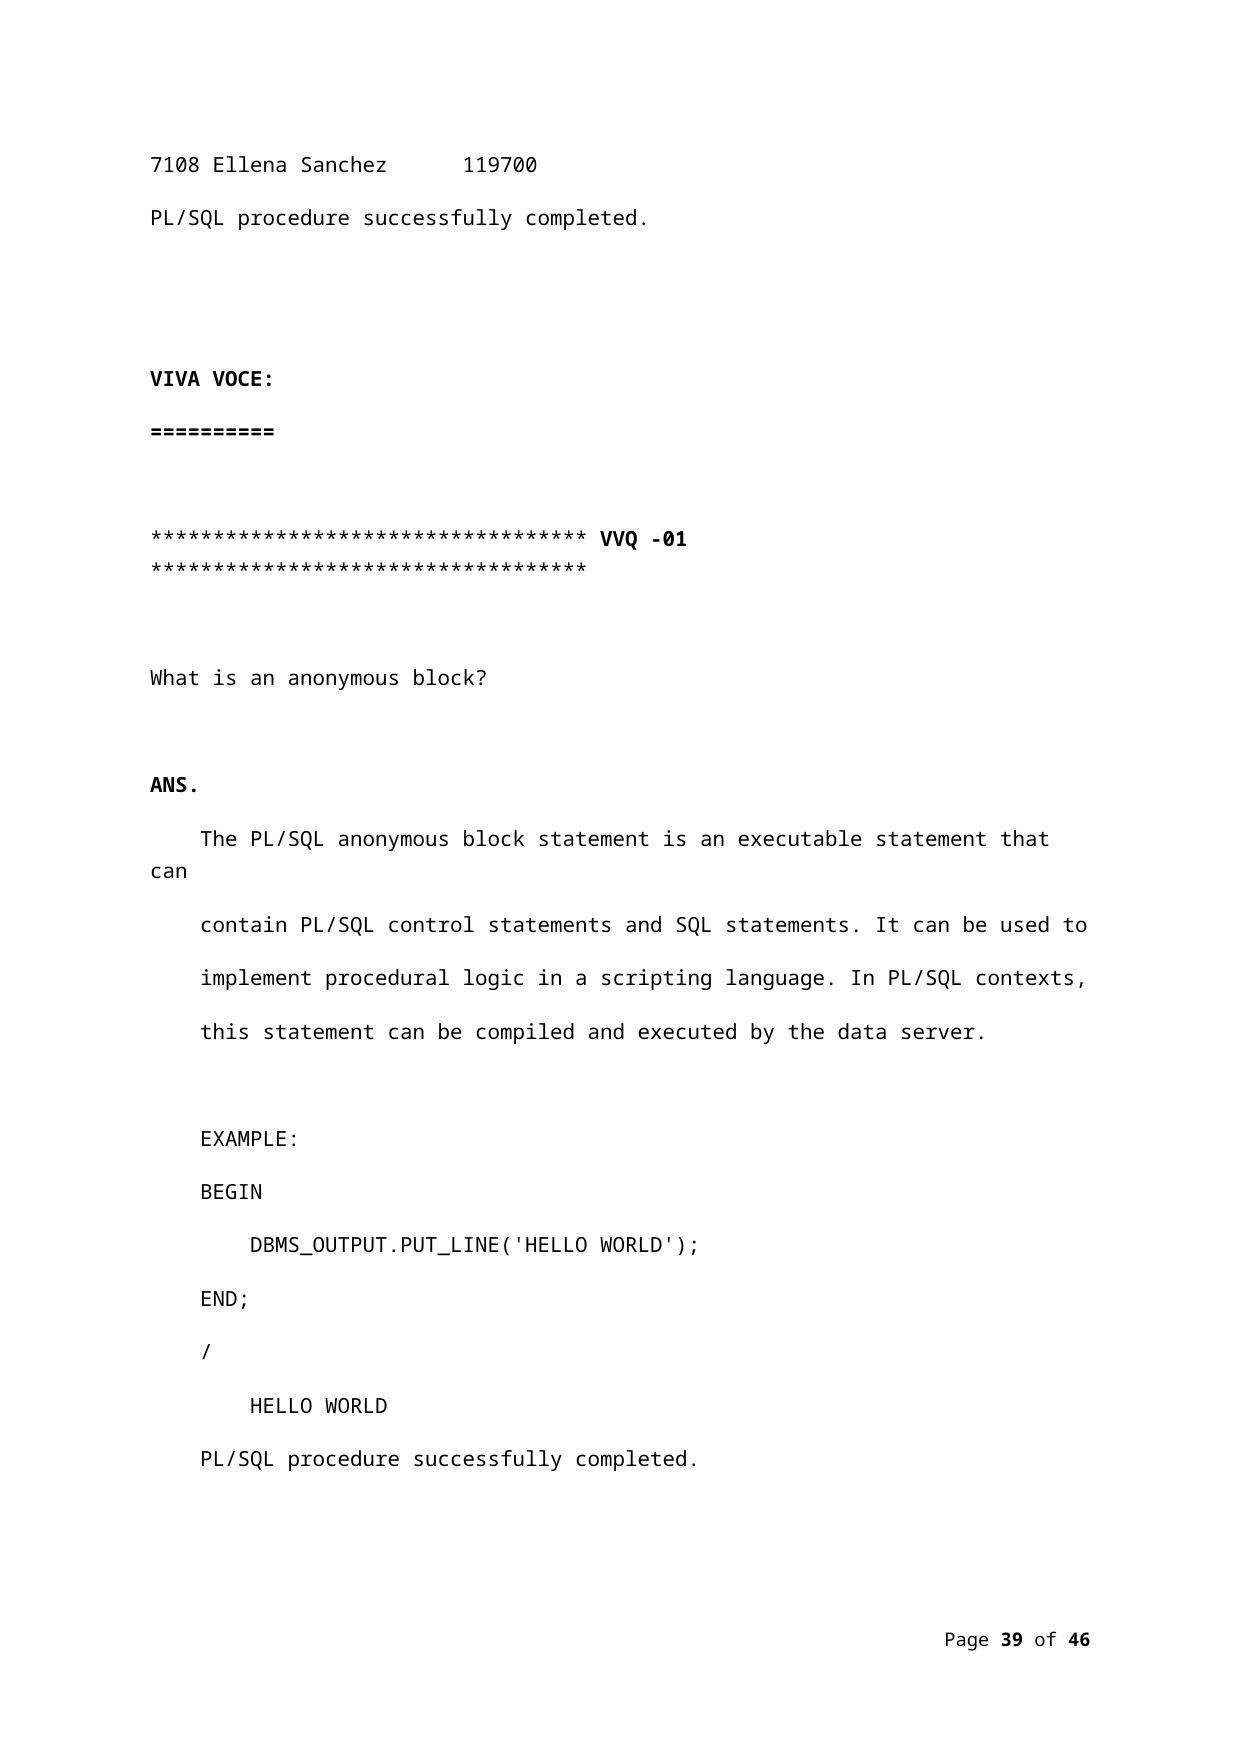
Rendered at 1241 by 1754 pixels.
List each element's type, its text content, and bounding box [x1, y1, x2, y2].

text HELLO WORLD [150, 1391, 1090, 1419]
text PL/SQL procedure successfully completed. [150, 203, 1090, 232]
text this statement can be compiled and executed by the data server. [150, 1017, 1090, 1045]
text END; [150, 1284, 1090, 1312]
text implement procedural logic in a scripting language. In PL/SQL contexts, [150, 963, 1090, 992]
text What is an anonymous block? [150, 663, 1090, 692]
text contain PL/SQL control statements and SQL statements. It can be used to [150, 910, 1090, 938]
text VIVA VOCE: [150, 364, 1090, 392]
text ANS. [150, 770, 1090, 799]
text / [150, 1337, 1090, 1366]
text BEGIN [150, 1177, 1090, 1206]
text PL/SQL procedure successfully completed. [150, 1444, 1090, 1473]
text *********************************** VVQ -01 *********************************** [150, 524, 1090, 585]
text The PL/SQL anonymous block statement is an executable statement that can [150, 824, 1090, 885]
text 7108 Ellena Sanchez 119700 [150, 150, 1090, 178]
text EXAMPLE: [150, 1124, 1090, 1152]
text DBMS_OUTPUT.PUT_LINE('HELLO WORLD'); [150, 1231, 1090, 1259]
text ========== [150, 417, 1090, 446]
